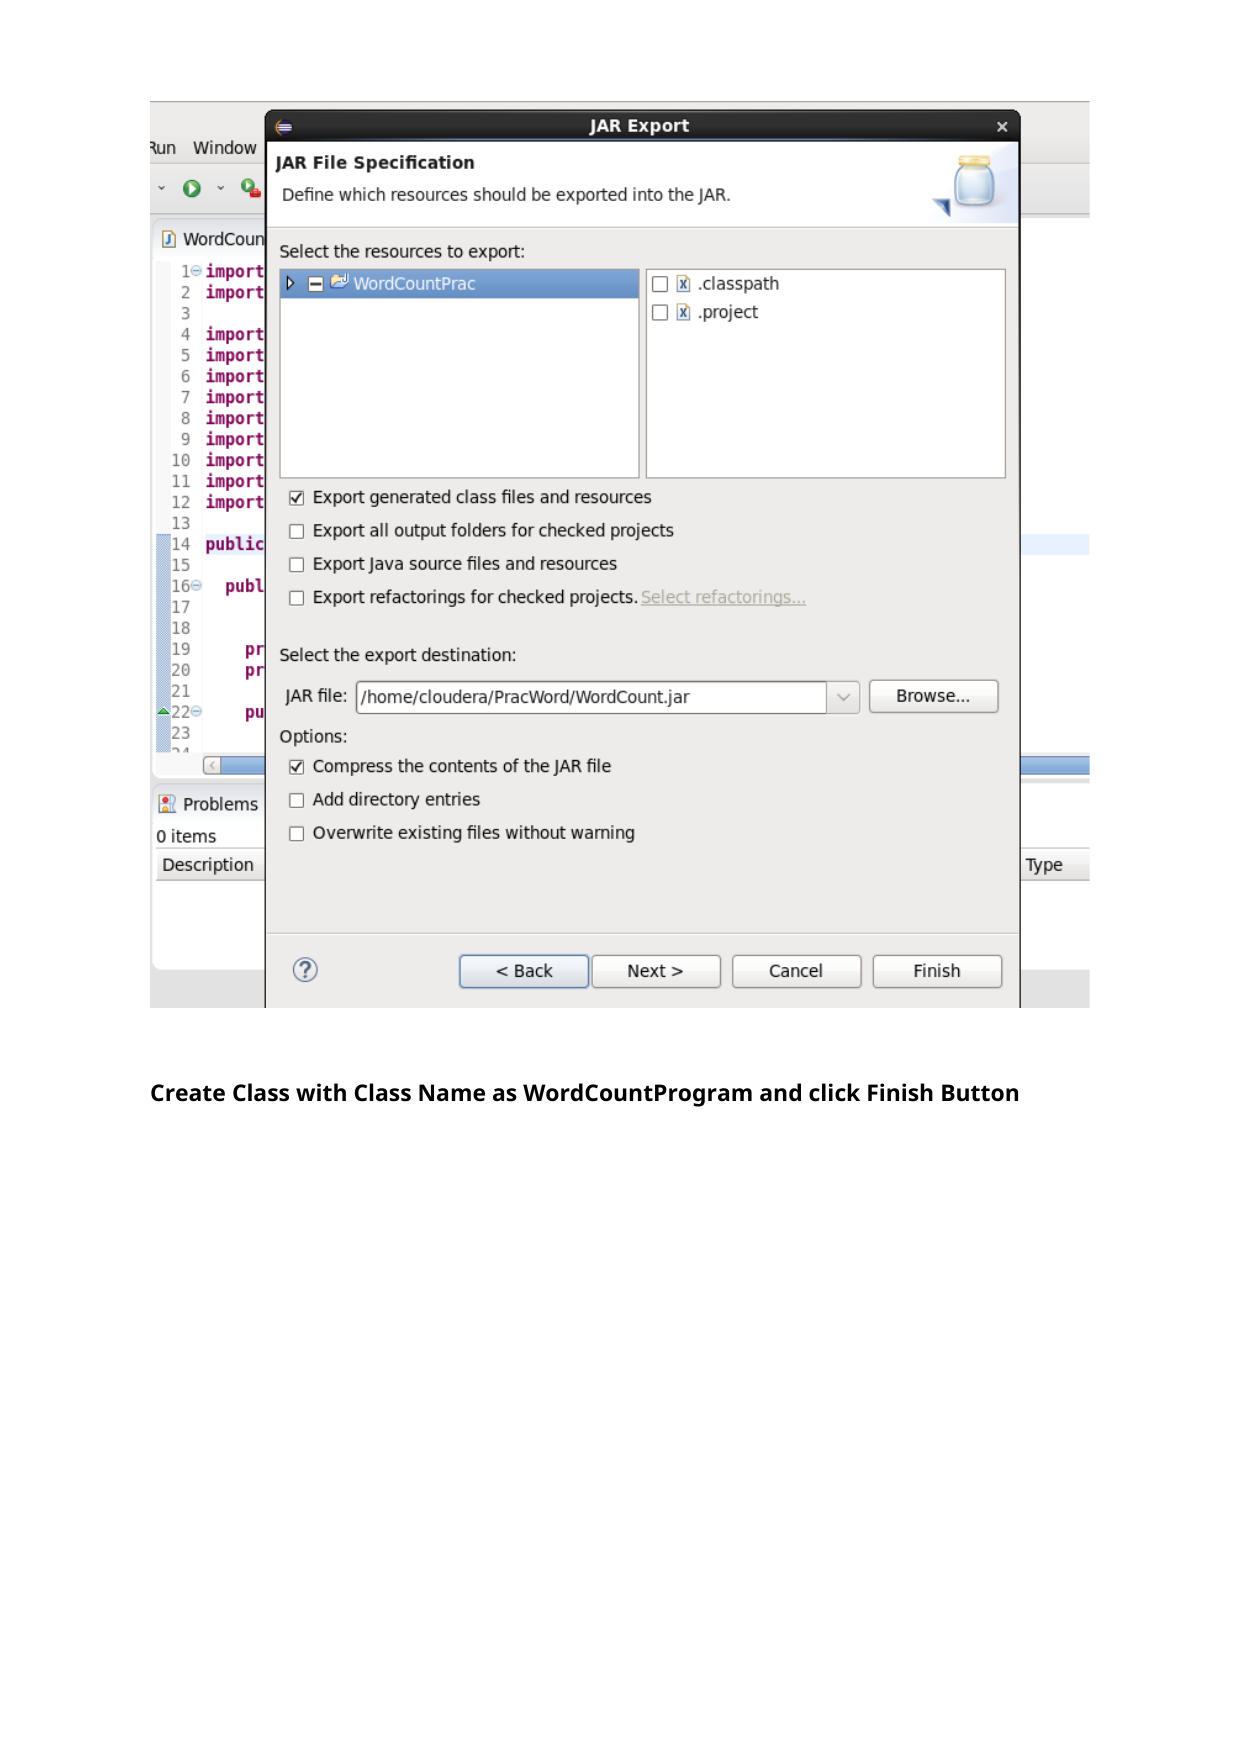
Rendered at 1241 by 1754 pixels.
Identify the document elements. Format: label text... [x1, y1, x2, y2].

picture [150, 101, 1090, 1008]
text Create Class with Class Name as WordCountProgram and click Finish Button [150, 1077, 1090, 1108]
